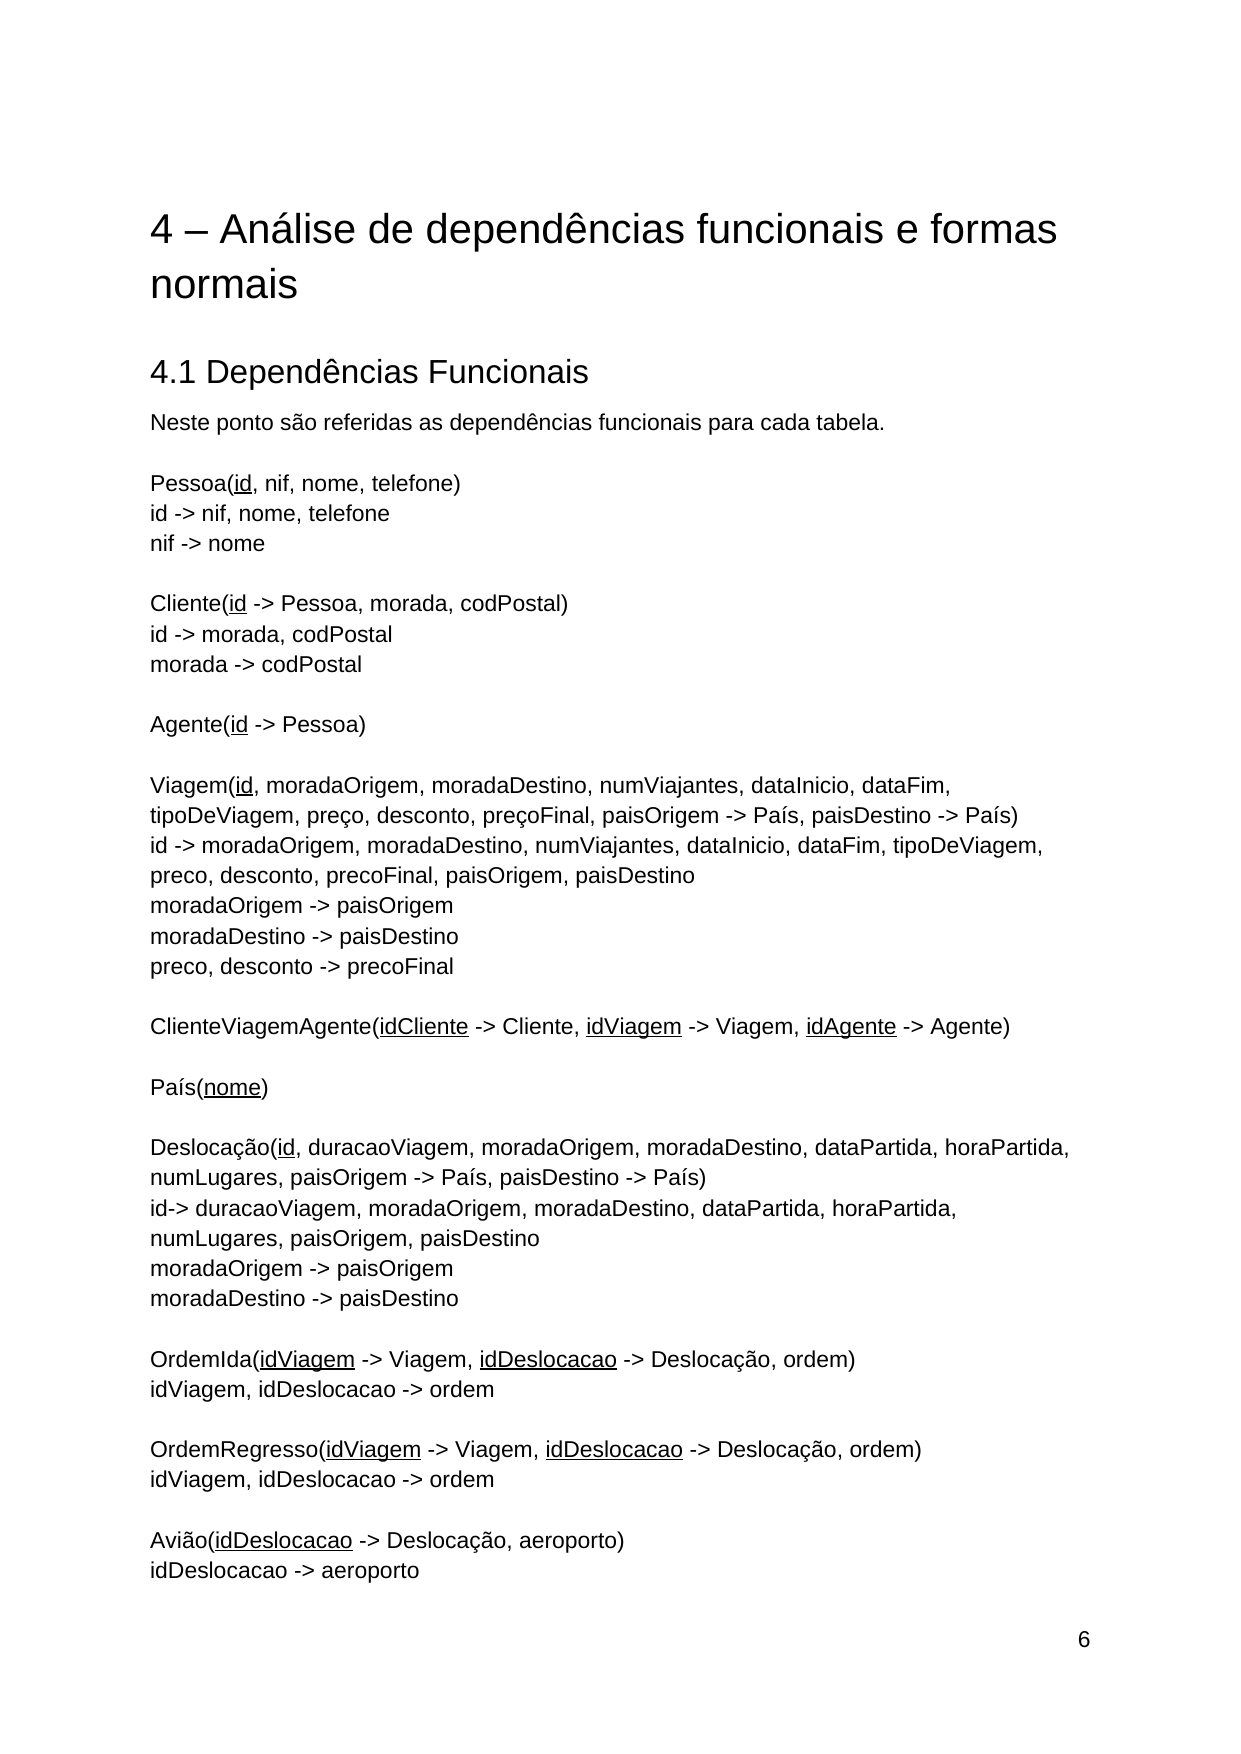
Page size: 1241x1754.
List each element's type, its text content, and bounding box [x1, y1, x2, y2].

text moradaOrigem -> paisOrigem [150, 892, 1090, 919]
text Neste ponto são referidas as dependências funcionais para cada tabela. [150, 409, 1090, 435]
subtitle 4.1 Dependências Funcionais [150, 352, 1090, 391]
text moradaOrigem -> paisOrigem [150, 1255, 1090, 1281]
text id -> morada, codPostal [150, 621, 1090, 647]
text preco, desconto -> precoFinal [150, 953, 1090, 979]
text Viagem(id, moradaOrigem, moradaDestino, numViajantes, dataInicio, dataFim, tipoDeViagem, preço, desconto, preçoFinal, paisOrigem -> País, paisDestino -> País) [150, 772, 1090, 828]
text Pessoa(id, nif, nome, telefone) [150, 469, 1090, 496]
text Cliente(id -> Pessoa, morada, codPostal) [150, 590, 1090, 617]
text Agente(id -> Pessoa) [150, 711, 1090, 737]
text Avião(idDeslocacao -> Deslocação, aeroporto) [150, 1527, 1090, 1553]
text moradaDestino -> paisDestino [150, 1285, 1090, 1311]
text id-> duracaoViagem, moradaOrigem, moradaDestino, dataPartida, horaPartida, numLugares, paisOrigem, paisDestino [150, 1194, 1090, 1251]
subtitle 4 – Análise de dependências funcionais e formas normais [150, 205, 1090, 308]
text id -> nif, nome, telefone [150, 500, 1090, 526]
text idDeslocacao -> aeroporto [150, 1557, 1090, 1583]
text idViagem, idDeslocacao -> ordem [150, 1466, 1090, 1493]
text Deslocação(id, duracaoViagem, moradaOrigem, moradaDestino, dataPartida, horaPartida, numLugares, paisOrigem -> País, paisDestino -> País) [150, 1134, 1090, 1191]
text País(nome) [150, 1074, 1090, 1100]
text OrdemRegresso(idViagem -> Viagem, idDeslocacao -> Deslocação, ordem) [150, 1436, 1090, 1462]
text OrdemIda(idViagem -> Viagem, idDeslocacao -> Deslocação, ordem) [150, 1346, 1090, 1372]
text morada -> codPostal [150, 651, 1090, 677]
text id -> moradaOrigem, moradaDestino, numViajantes, dataInicio, dataFim, tipoDeViagem, preco, desconto, precoFinal, paisOrigem, paisDestino [150, 832, 1090, 888]
text nif -> nome [150, 530, 1090, 556]
text idViagem, idDeslocacao -> ordem [150, 1376, 1090, 1402]
text moradaDestino -> paisDestino [150, 923, 1090, 949]
text ClienteViagemAgente(idCliente -> Cliente, idViagem -> Viagem, idAgente -> Agente) [150, 1013, 1090, 1039]
